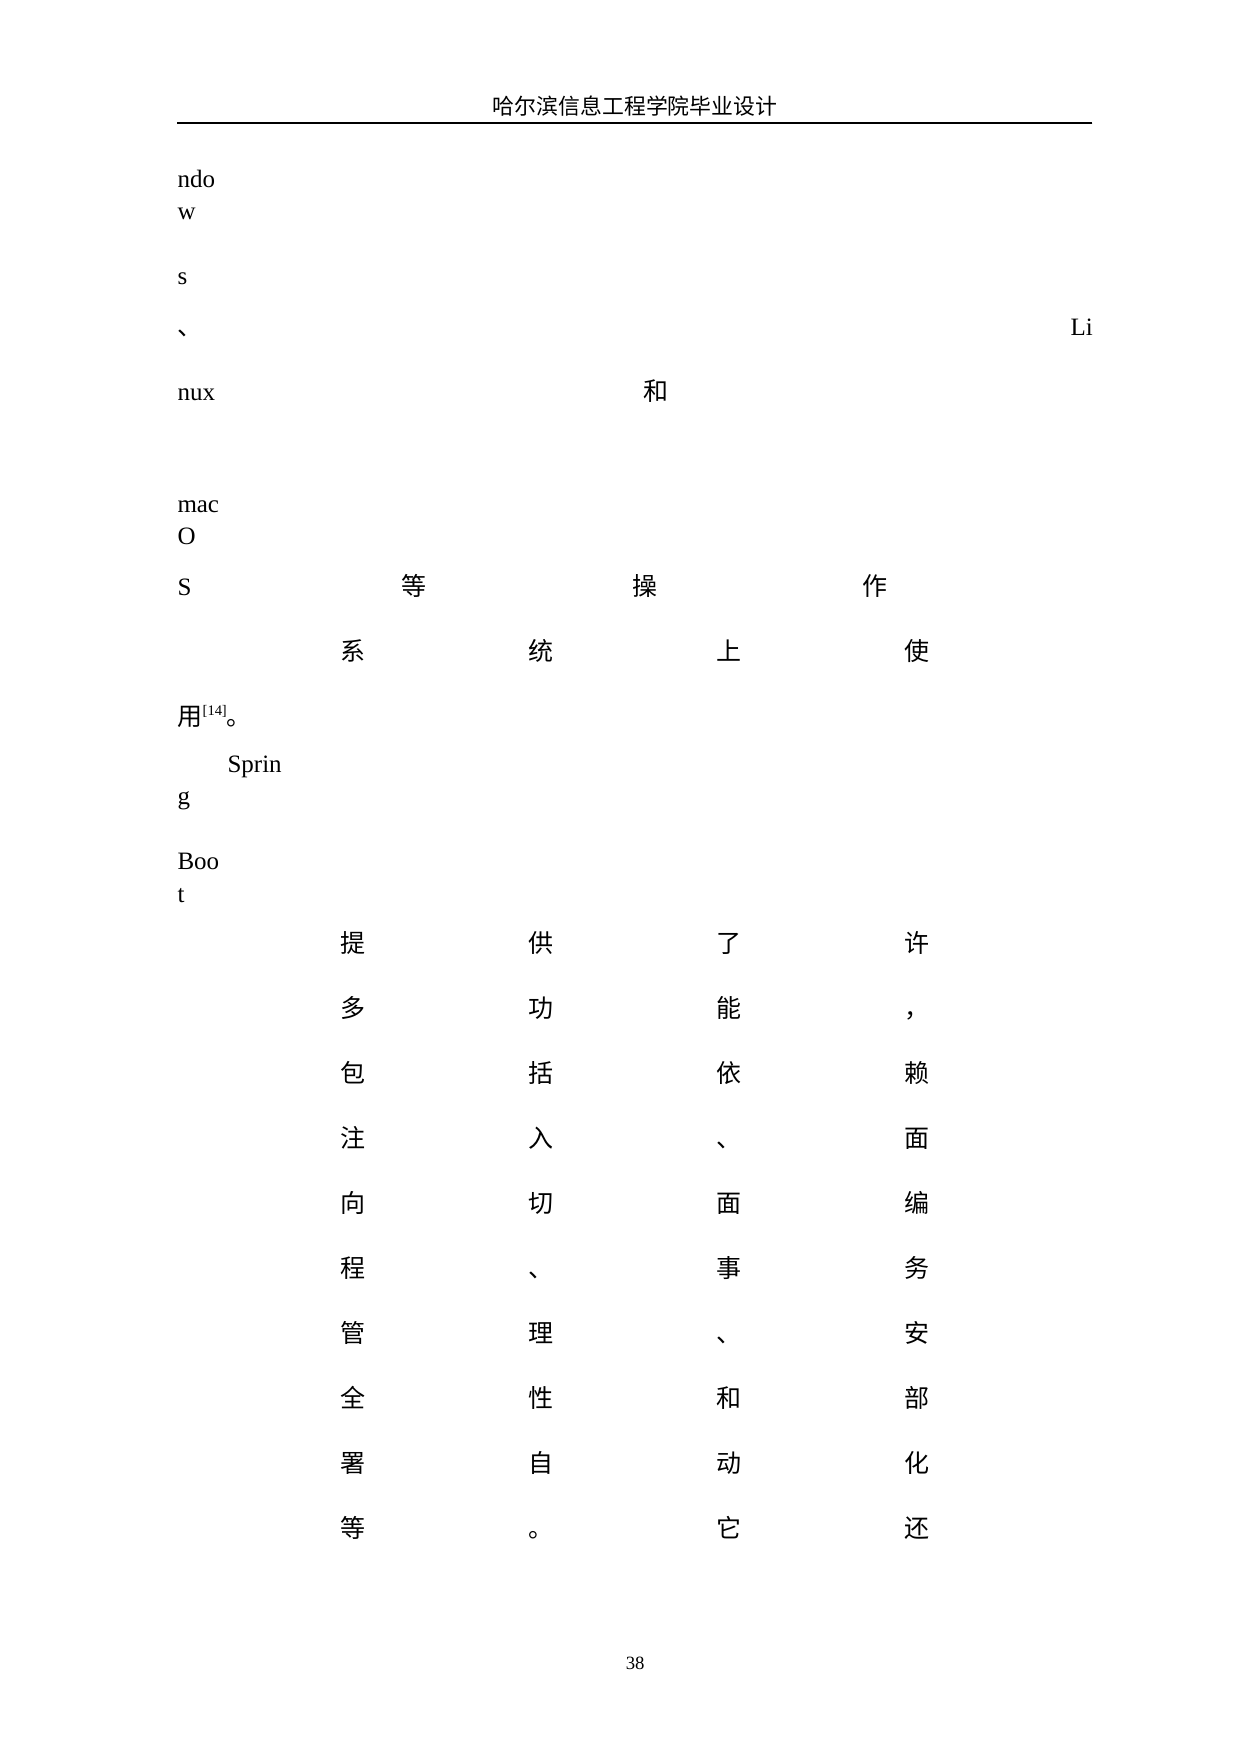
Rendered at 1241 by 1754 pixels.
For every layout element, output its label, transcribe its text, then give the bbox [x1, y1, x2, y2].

text Spring‌ Boot‌ 提供了许‌ 多功能，‌ 包括依赖‌ 注入、面‌ 向切面编‌ 程、事务‌ 管理、安‌ 全性和部‌ 署自动化‌ 等。它还‌ 支持在集‌ 群和分布‌ 式环境中‌ 部署和运‌ 行应用程‌ 序，并提‌ 供了一些‌ 工具和库‌ 来简化这‌ 个过程。 [177, 747, 1092, 1559]
